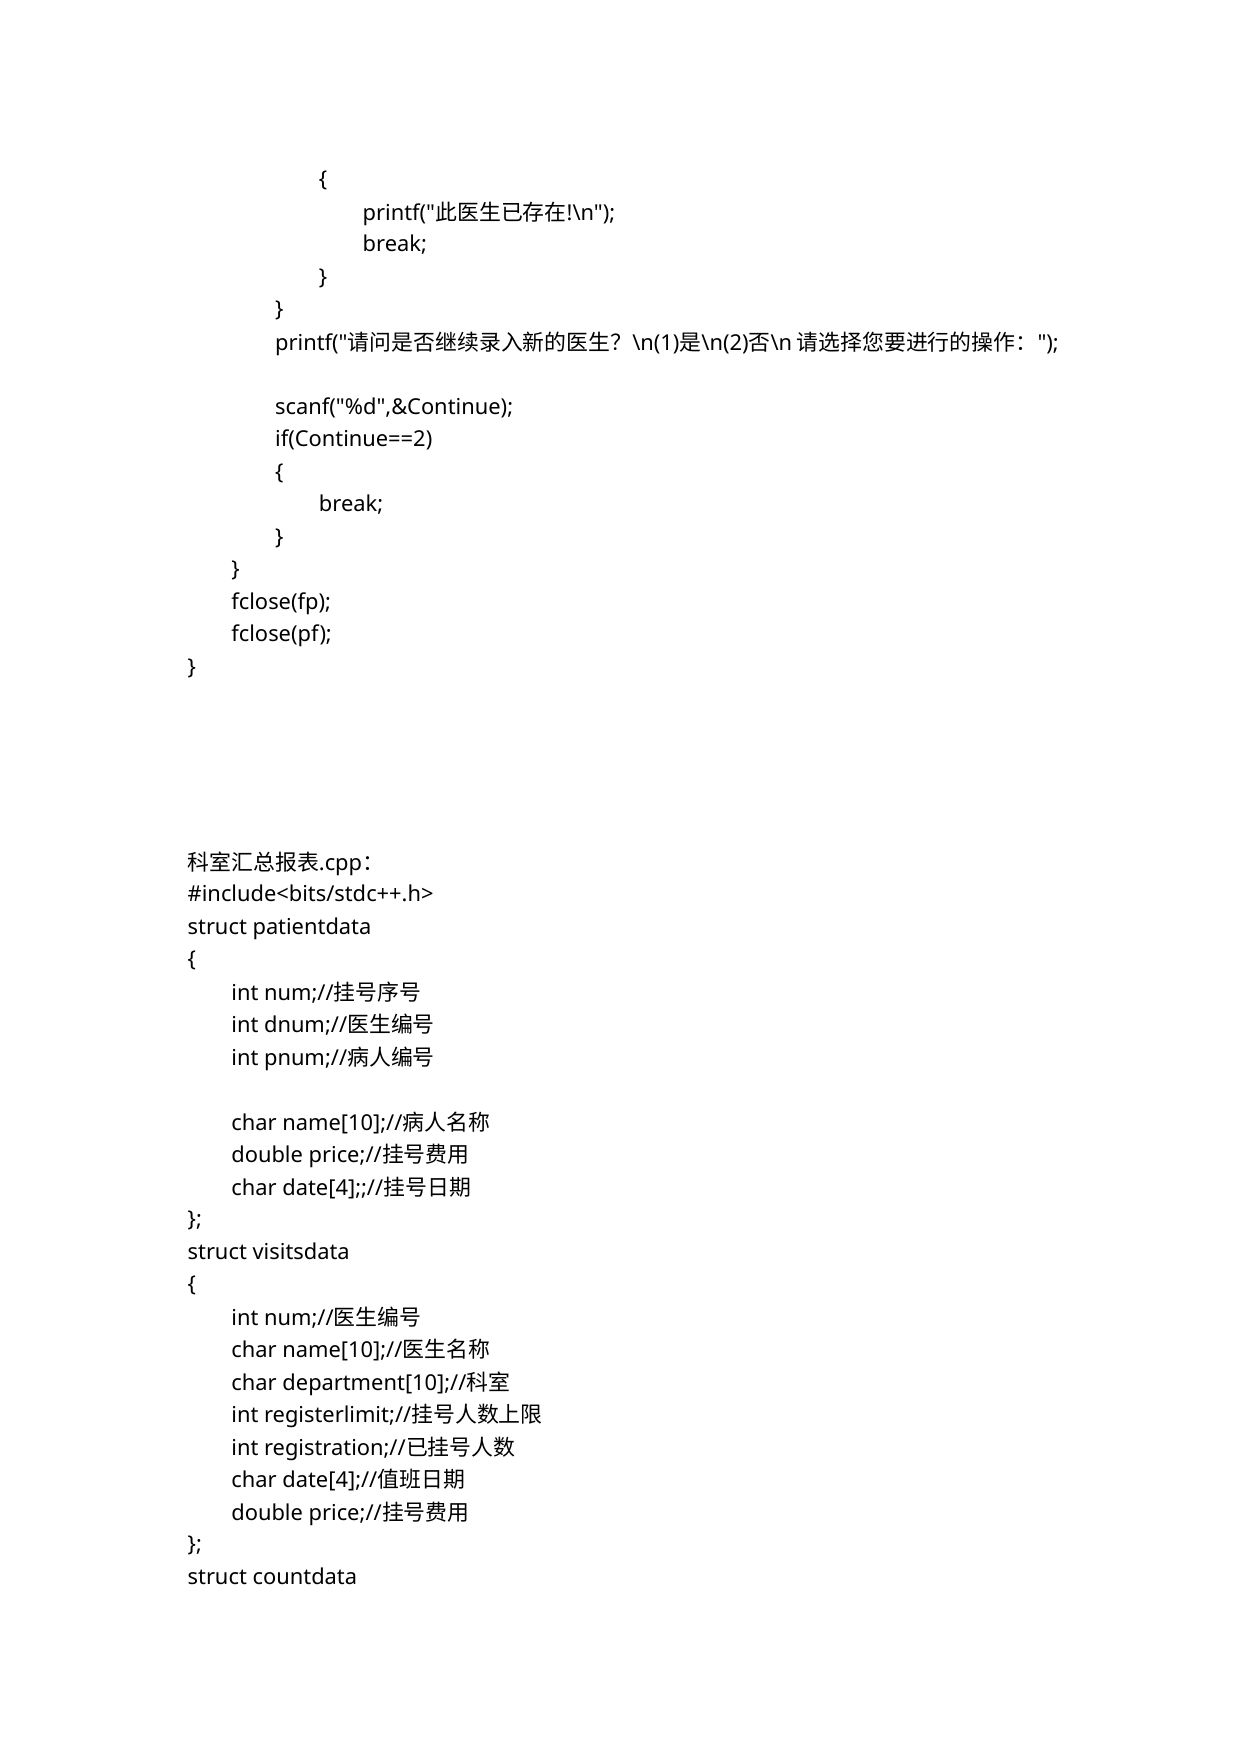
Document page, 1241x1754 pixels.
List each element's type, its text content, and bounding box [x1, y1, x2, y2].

text double price;//挂号费用 [187, 1494, 1053, 1527]
text } [187, 649, 1053, 682]
text 科室汇总报表.cpp： [187, 844, 1053, 877]
text } [187, 292, 1053, 324]
text break; [187, 227, 1053, 259]
text printf("此医生已存在!\n"); [187, 194, 1053, 227]
text }; [187, 1527, 1053, 1559]
text fclose(fp); [187, 584, 1053, 617]
text } [187, 552, 1053, 584]
text int dnum;//医生编号 [187, 1007, 1053, 1039]
text struct patientdata [187, 909, 1053, 942]
text fclose(pf); [187, 617, 1053, 649]
text int pnum;//病人编号 [187, 1039, 1053, 1072]
text int num;//挂号序号 [187, 974, 1053, 1007]
text struct visitsdata [187, 1234, 1053, 1267]
text { [187, 454, 1053, 487]
text char date[4];//值班日期 [187, 1462, 1053, 1494]
text break; [187, 487, 1053, 519]
text printf("请问是否继续录入新的医生？\n(1)是\n(2)否\n请选择您要进行的操作："); [187, 324, 1053, 389]
text char name[10];//病人名称 [187, 1104, 1053, 1137]
text int registration;//已挂号人数 [187, 1429, 1053, 1462]
text char name[10];//医生名称 [187, 1332, 1053, 1364]
text if(Continue==2) [187, 422, 1053, 454]
text }; [187, 1202, 1053, 1234]
text { [187, 1267, 1053, 1299]
text char date[4];;//挂号日期 [187, 1169, 1053, 1202]
text } [187, 259, 1053, 292]
text char department[10];//科室 [187, 1364, 1053, 1397]
text { [187, 162, 1053, 194]
text #include<bits/stdc++.h> [187, 877, 1053, 909]
text int num;//医生编号 [187, 1299, 1053, 1332]
text { [187, 942, 1053, 974]
text scanf("%d",&Continue); [187, 389, 1053, 422]
text } [187, 519, 1053, 552]
text struct countdata [187, 1559, 1053, 1592]
text double price;//挂号费用 [187, 1137, 1053, 1169]
text int registerlimit;//挂号人数上限 [187, 1397, 1053, 1429]
